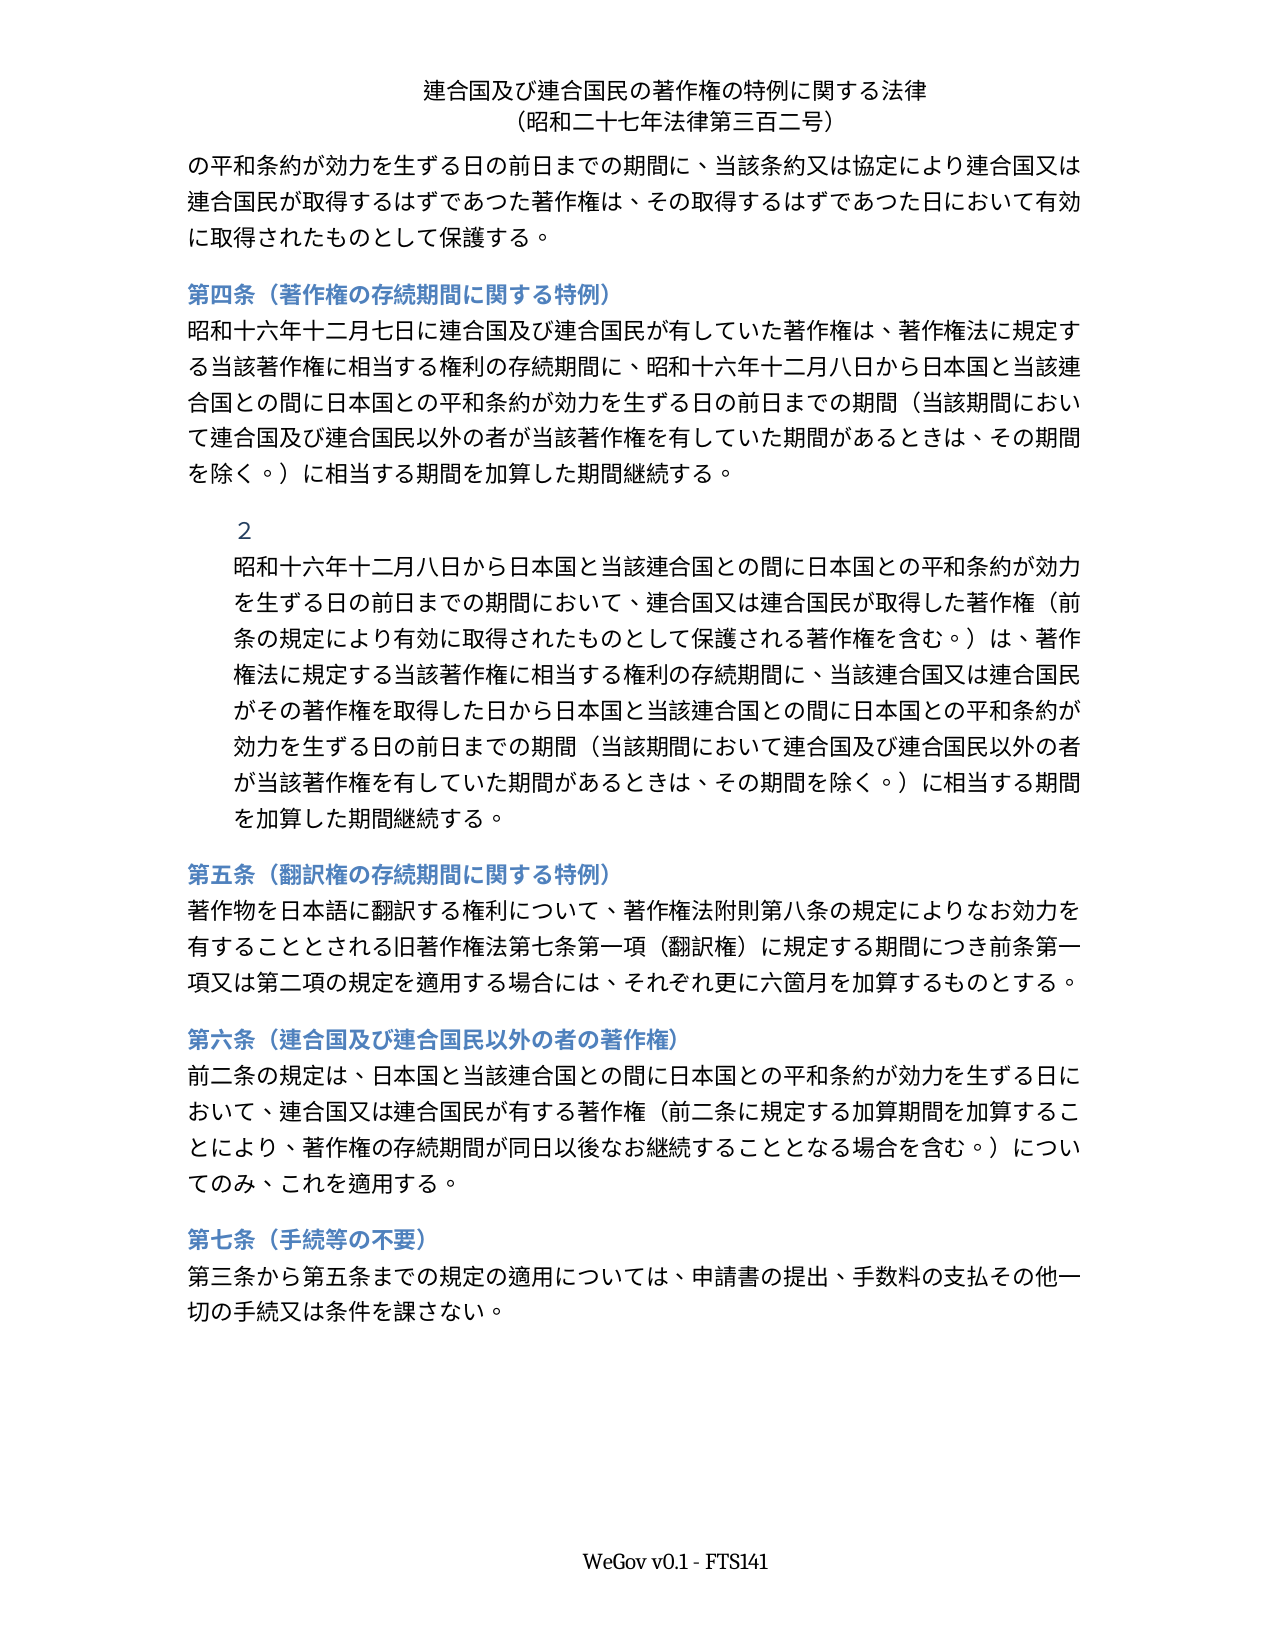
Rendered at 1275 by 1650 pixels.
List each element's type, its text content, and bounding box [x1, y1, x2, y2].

text 第三条から第五条までの規定の適用については、申請書の提出、手数料の支払その他一切の手続又は条件を課さない。 [187, 1260, 1087, 1328]
subtitle ２ [233, 515, 1087, 546]
text 昭和十六年十二月七日に連合国及び連合国民が有していた著作権は、著作権法に規定する当該著作権に相当する権利の存続期間に、昭和十六年十二月八日から日本国と当該連合国との間に日本国との平和条約が効力を生ずる日の前日までの期間（当該期間において連合国及び連合国民以外の者が当該著作権を有していた期間があるときは、その期間を除く。）に相当する期間を加算した期間継続する。 [187, 314, 1087, 489]
text 著作物を日本語に翻訳する権利について、著作権法附則第八条の規定によりなお効力を有することとされる旧著作権法第七条第一項（翻訳権）に規定する期間につき前条第一項又は第二項の規定を適用する場合には、それぞれ更に六箇月を加算するものとする。 [187, 895, 1087, 998]
subtitle 第五条（翻訳権の存続期間に関する特例） [187, 859, 1087, 891]
text 前二条の規定は、日本国と当該連合国との間に日本国との平和条約が効力を生ずる日において、連合国又は連合国民が有する著作権（前二条に規定する加算期間を加算することにより、著作権の存続期間が同日以後なお継続することとなる場合を含む。）についてのみ、これを適用する。 [187, 1060, 1087, 1199]
subtitle 第六条（連合国及び連合国民以外の者の著作権） [187, 1024, 1087, 1055]
text 昭和十六年十二月八日から日本国と当該連合国との間に日本国との平和条約が効力を生ずる日の前日までの期間において、連合国又は連合国民が取得した著作権（前条の規定により有効に取得されたものとして保護される著作権を含む。）は、著作権法に規定する当該著作権に相当する権利の存続期間に、当該連合国又は連合国民がその著作権を取得した日から日本国と当該連合国との間に日本国との平和条約が効力を生ずる日の前日までの期間（当該期間において連合国及び連合国民以外の者が当該著作権を有していた期間があるときは、その期間を除く。）に相当する期間を加算した期間継続する。 [233, 551, 1087, 834]
subtitle 第七条（手続等の不要） [187, 1224, 1087, 1256]
subtitle 第四条（著作権の存続期間に関する特例） [187, 279, 1087, 310]
